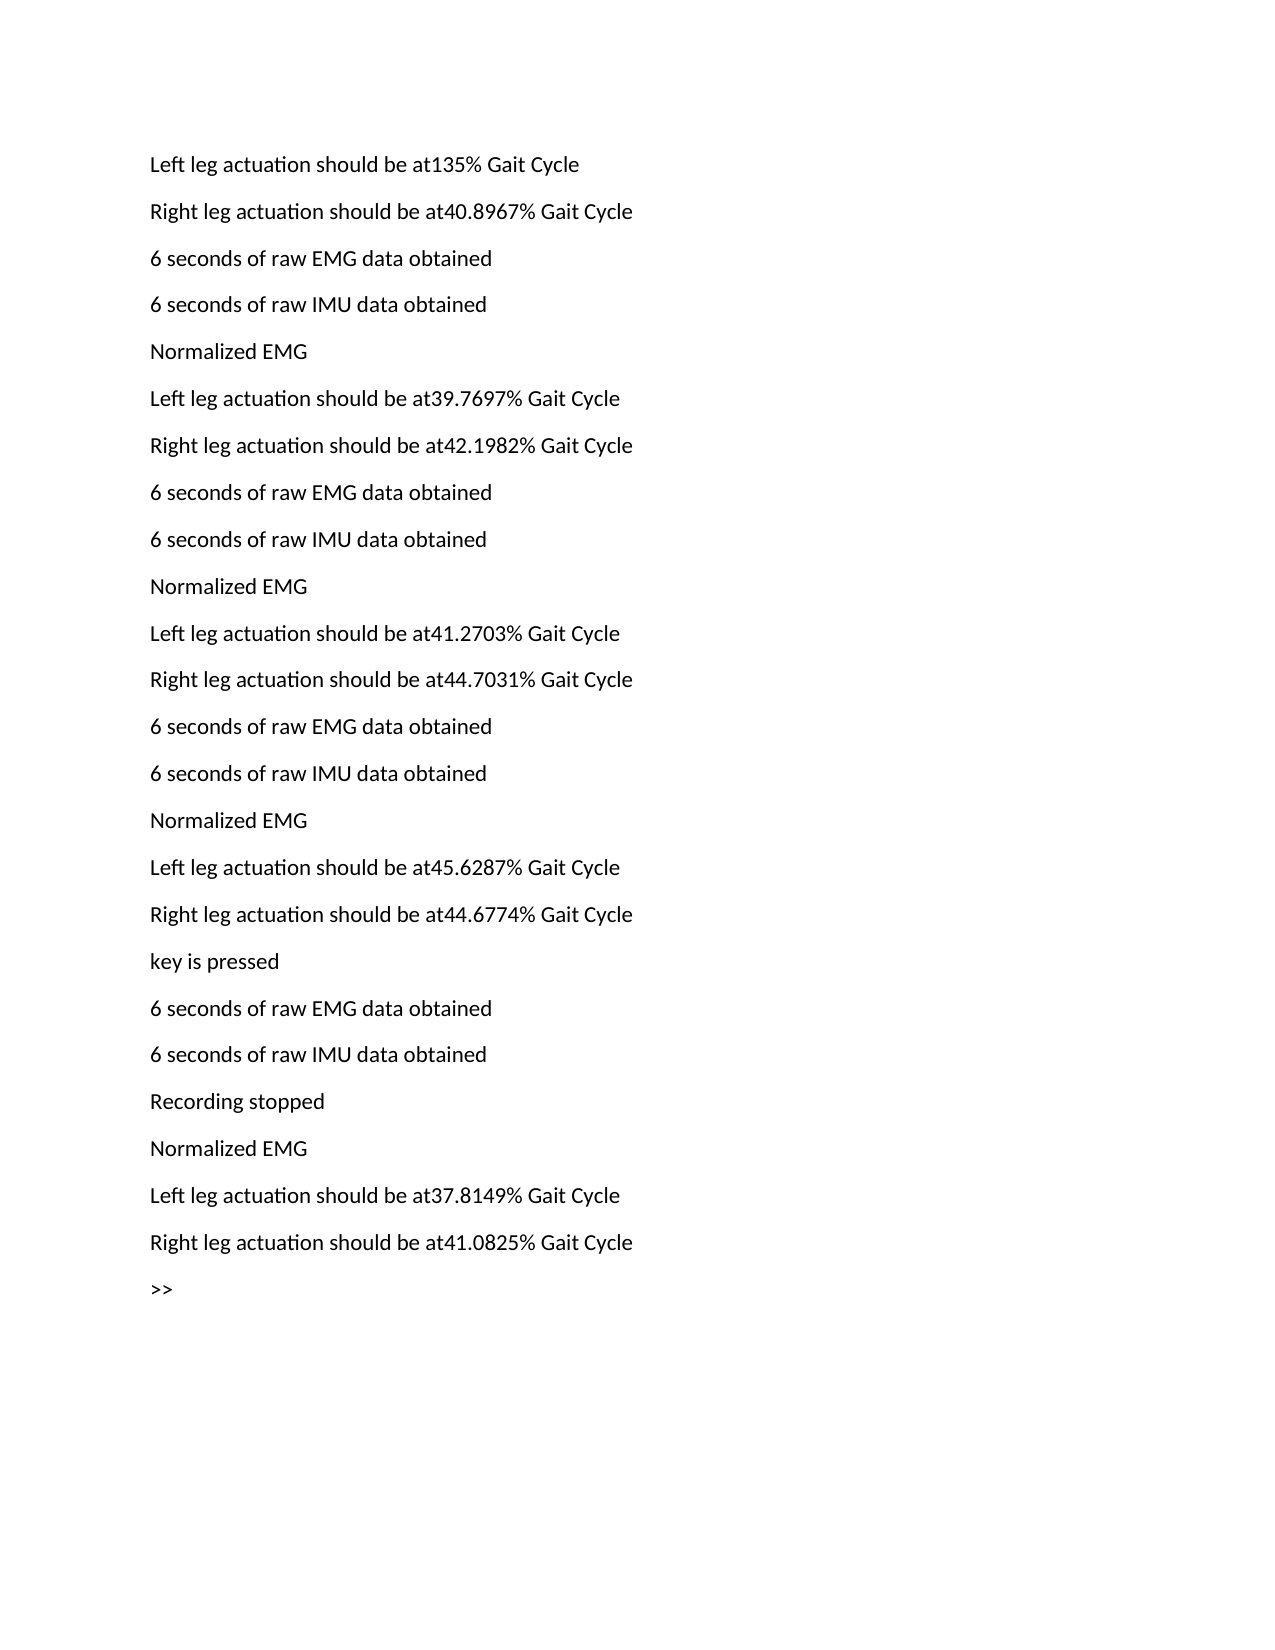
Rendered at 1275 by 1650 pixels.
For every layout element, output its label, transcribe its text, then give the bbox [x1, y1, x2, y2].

text 6 seconds of raw IMU data obtained [150, 525, 1125, 553]
text key is pressed [150, 947, 1125, 975]
text Right leg actuation should be at42.1982% Gait Cycle [150, 431, 1125, 459]
text Left leg actuation should be at39.7697% Gait Cycle [150, 384, 1125, 412]
text Right leg actuation should be at44.7031% Gait Cycle [150, 666, 1125, 694]
text Recording stopped [150, 1087, 1125, 1116]
text 6 seconds of raw EMG data obtained [150, 244, 1125, 272]
text Left leg actuation should be at135% Gait Cycle [150, 150, 1125, 178]
text 6 seconds of raw EMG data obtained [150, 478, 1125, 506]
text Right leg actuation should be at44.6774% Gait Cycle [150, 900, 1125, 928]
text Right leg actuation should be at41.0825% Gait Cycle [150, 1228, 1125, 1256]
text 6 seconds of raw EMG data obtained [150, 712, 1125, 741]
text 6 seconds of raw IMU data obtained [150, 759, 1125, 787]
text Left leg actuation should be at37.8149% Gait Cycle [150, 1181, 1125, 1209]
text Normalized EMG [150, 806, 1125, 834]
text 6 seconds of raw EMG data obtained [150, 994, 1125, 1022]
text Normalized EMG [150, 572, 1125, 600]
text 6 seconds of raw IMU data obtained [150, 1041, 1125, 1069]
text Right leg actuation should be at40.8967% Gait Cycle [150, 197, 1125, 225]
text Normalized EMG [150, 1134, 1125, 1162]
text Left leg actuation should be at45.6287% Gait Cycle [150, 853, 1125, 881]
text Left leg actuation should be at41.2703% Gait Cycle [150, 619, 1125, 647]
text 6 seconds of raw IMU data obtained [150, 291, 1125, 319]
text >> [150, 1275, 1125, 1303]
text Normalized EMG [150, 337, 1125, 366]
